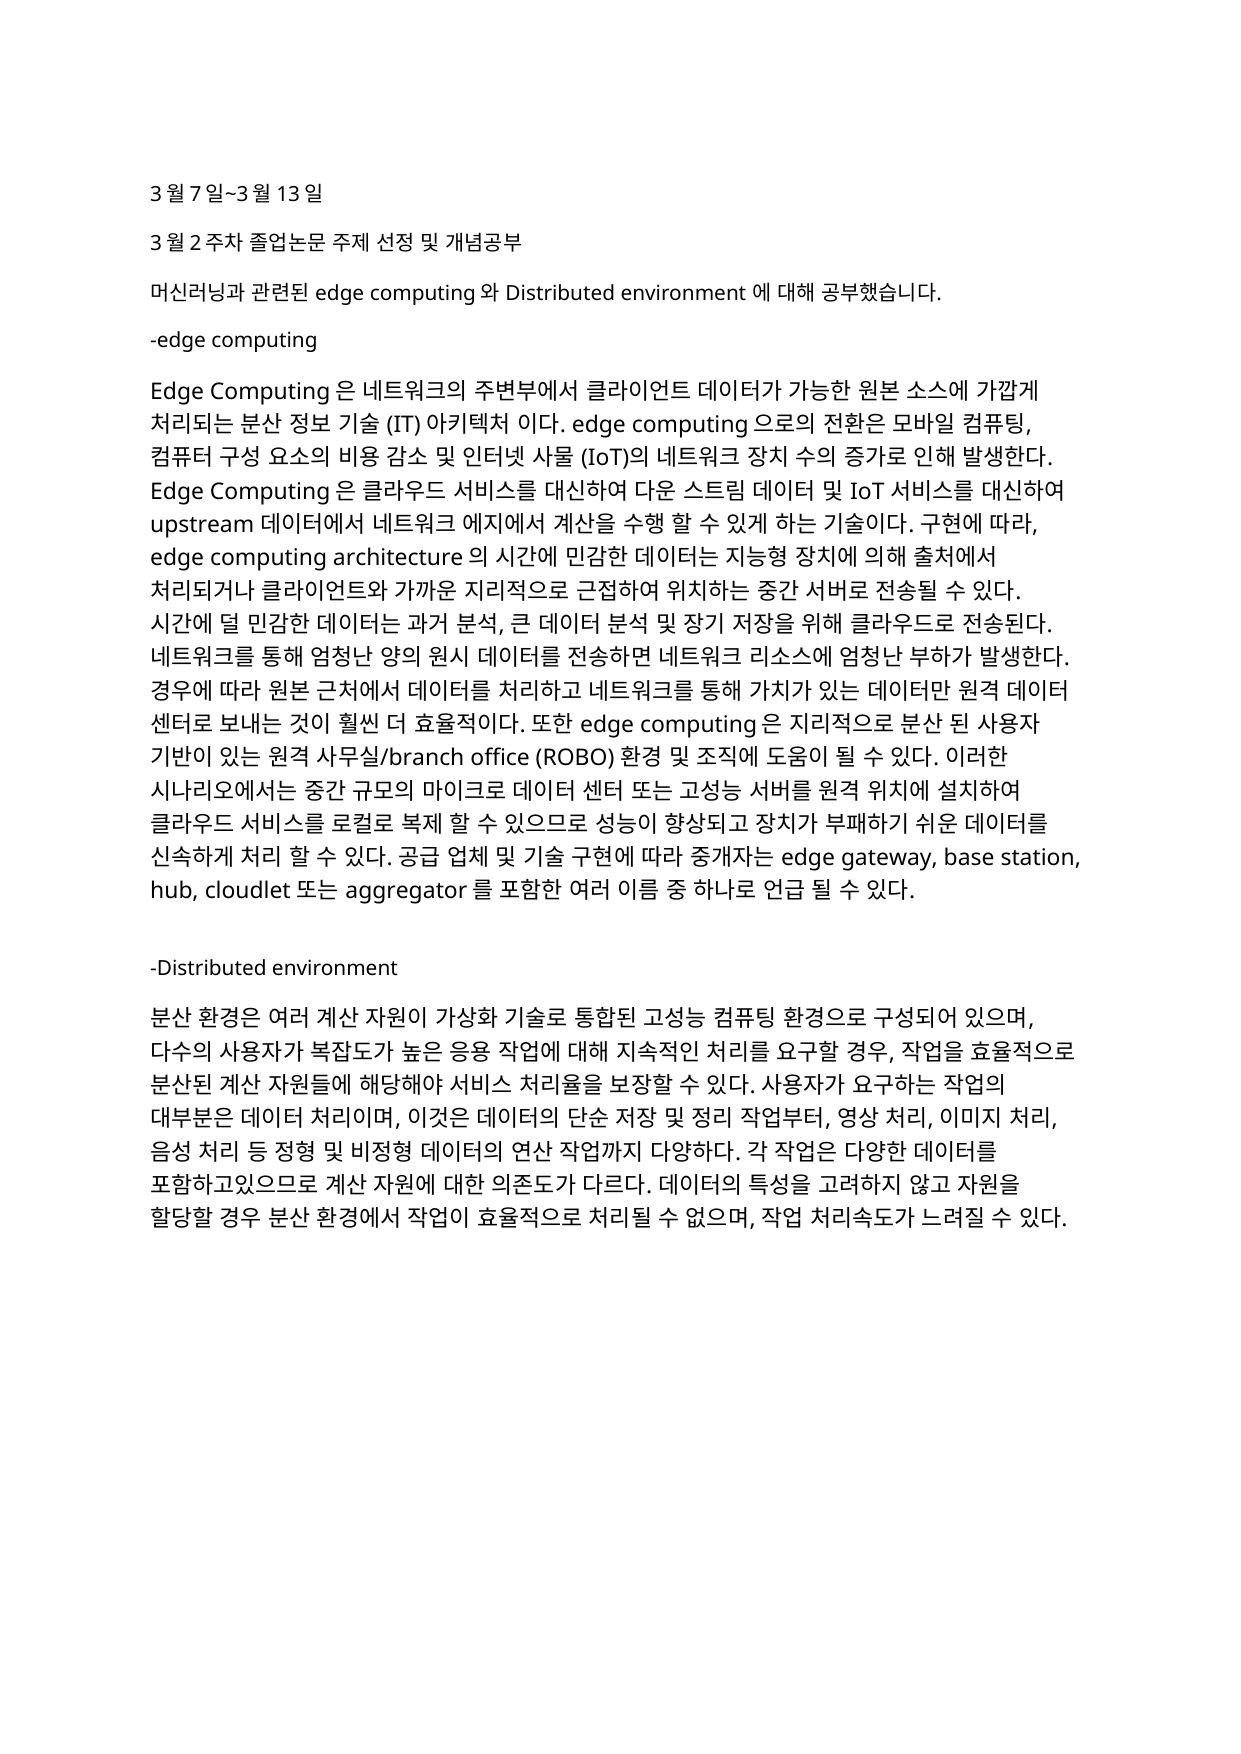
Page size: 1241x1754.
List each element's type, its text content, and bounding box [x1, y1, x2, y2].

text -Distributed environment [150, 953, 1090, 981]
text 3월7일~3월13일 [150, 177, 1090, 207]
text 분산 환경은 여러 계산 자원이 가상화 기술로 통합된 고성능 컴퓨팅 환경으로 구성되어 있으며, 다수의 사용자가 복잡도가 높은 응용 작업에 대해 지속적인 처리를 요구할 경우, 작업을 효율적으로 분산된 계산 자원들에 해당해야 서비스 처리율을 보장할 수 있다. 사용자가 요구하는 작업의 대부분은 데이터 처리이며, 이것은 데이터의 단순 저장 및 정리 작업부터, 영상 처리, 이미지 처리, 음성 처리 등 정형 및 비정형 데이터의 연산 작업까지 다양하다. 각 작업은 다양한 데이터를 포함하고있으므로 계산 자원에 대한 의존도가 다르다. 데이터의 특성을 고려하지 않고 자원을 할당할 경우 분산 환경에서 작업이 효율적으로 처리될 수 없으며, 작업 처리속도가 느려질 수 있다. [150, 1000, 1090, 1233]
text 머신러닝과 관련된 edge computing와 Distributed environment 에 대해 공부했습니다. [150, 276, 1090, 306]
text 3월2주차 졸업논문 주제 선정 및 개념공부 [150, 227, 1090, 257]
text Edge Computing은 네트워크의 주변부에서 클라이언트 데이터가 가능한 원본 소스에 가깝게 처리되는 분산 정보 기술 (IT) 아키텍처 이다. edge computing으로의 전환은 모바일 컴퓨팅, 컴퓨터 구성 요소의 비용 감소 및 인터넷 사물 (IoT)의 네트워크 장치 수의 증가로 인해 발생한다. Edge Computing은 클라우드 서비스를 대신하여 다운 스트림 데이터 및 IoT 서비스를 대신하여 upstream 데이터에서 네트워크 에지에서 계산을 수행 할 수 있게 하는 기술이다. 구현에 따라, edge computing architecture의 시간에 민감한 데이터는 지능형 장치에 의해 출처에서 처리되거나 클라이언트와 가까운 지리적으로 근접하여 위치하는 중간 서버로 전송될 수 있다. 시간에 덜 민감한 데이터는 과거 분석, 큰 데이터 분석 및 장기 저장을 위해 클라우드로 전송된다. 네트워크를 통해 엄청난 양의 원시 데이터를 전송하면 네트워크 리소스에 엄청난 부하가 발생한다. 경우에 따라 원본 근처에서 데이터를 처리하고 네트워크를 통해 가치가 있는 데이터만 원격 데이터 센터로 보내는 것이 훨씬 더 효율적이다. 또한 edge computing은 지리적으로 분산 된 사용자 기반이 있는 원격 사무실/branch office (ROBO) 환경 및 조직에 도움이 될 수 있다. 이러한 시나리오에서는 중간 규모의 마이크로 데이터 센터 또는 고성능 서버를 원격 위치에 설치하여 클라우드 서비스를 로컬로 복제 할 수 있으므로 성능이 향상되고 장치가 부패하기 쉬운 데이터를 신속하게 처리 할 수 있다. 공급 업체 및 기술 구현에 따라 중개자는 edge gateway, base station, hub, cloudlet 또는 aggregator를 포함한 여러 이름 중 하나로 언급 될 수 있다. [150, 373, 1090, 906]
text -edge computing [150, 325, 1090, 354]
